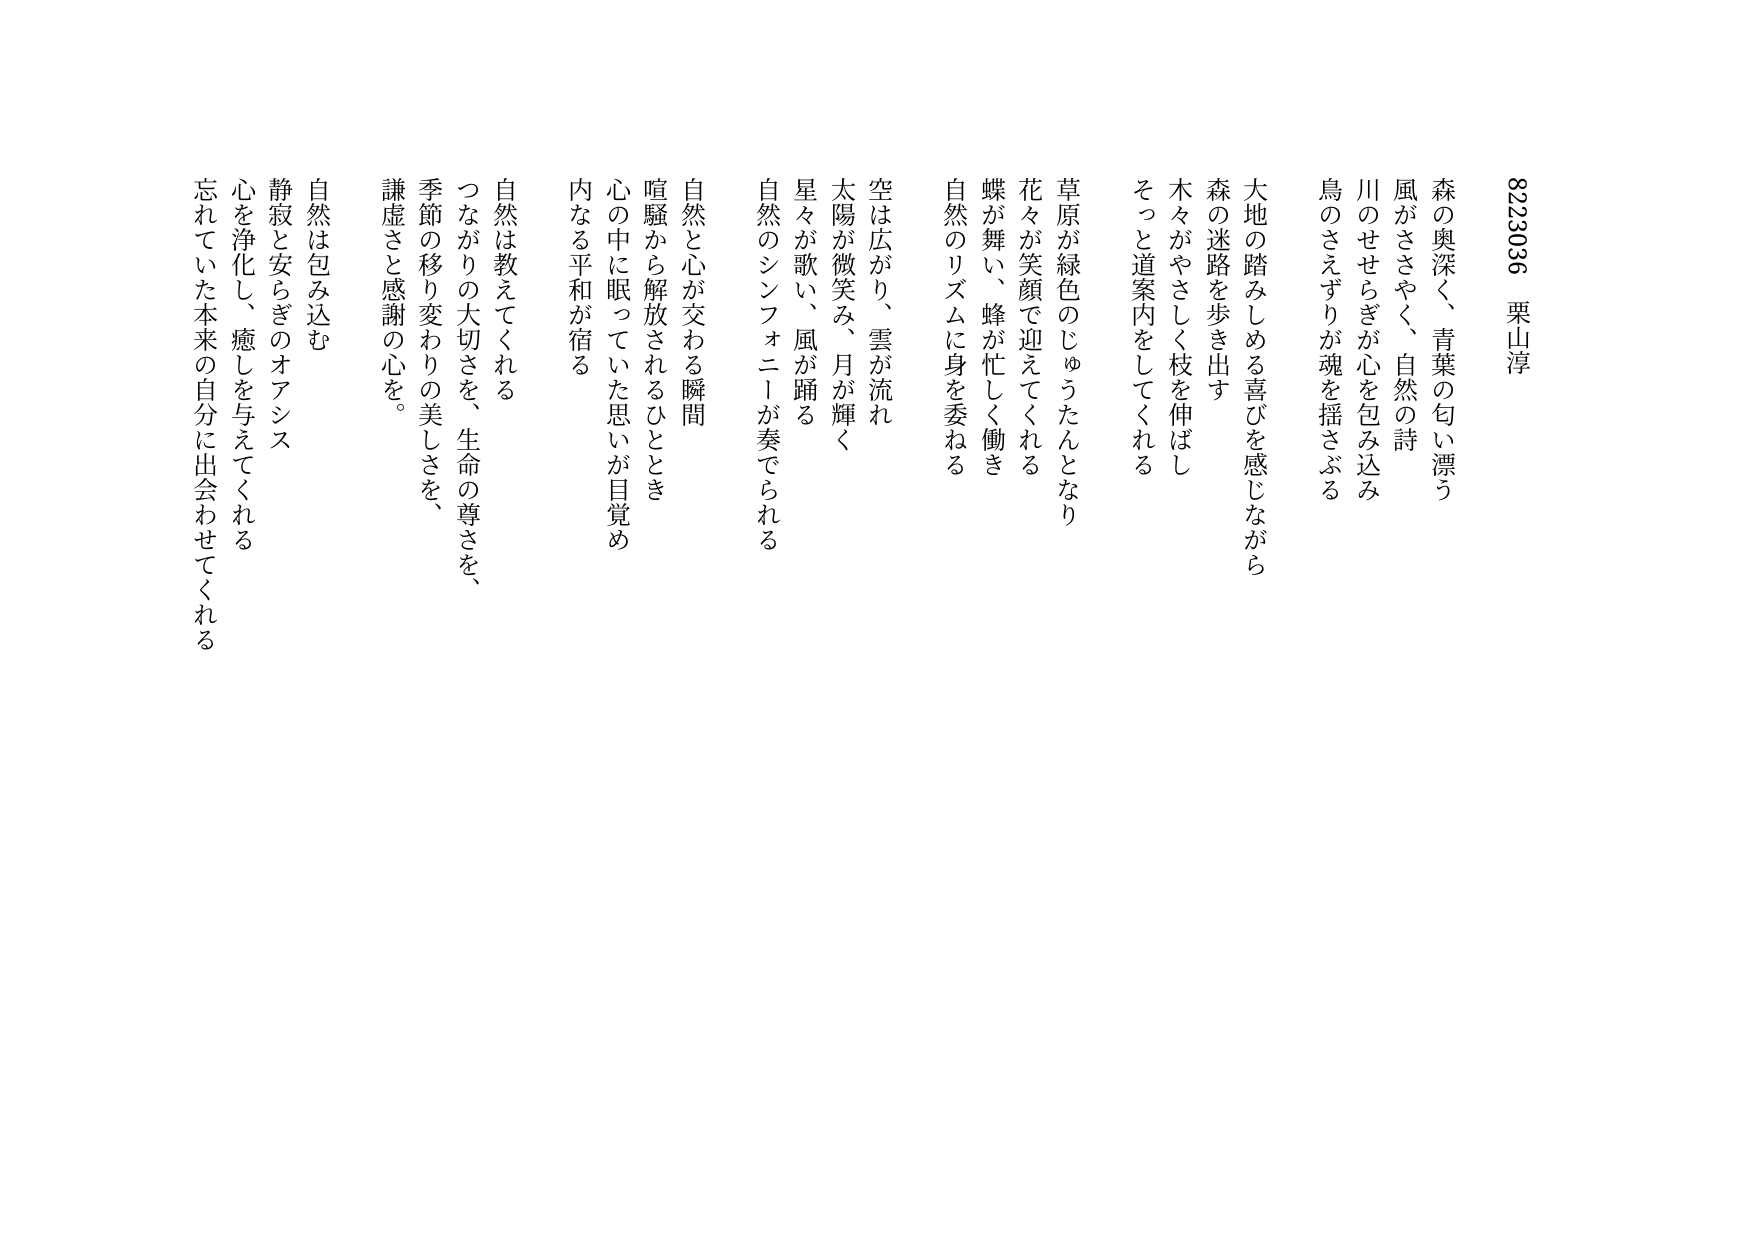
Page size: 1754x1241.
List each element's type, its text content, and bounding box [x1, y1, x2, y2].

text そっと道案内をしてくれる [1125, 177, 1162, 1063]
text 自然のシンフォニーが奏でられる [750, 177, 787, 1063]
text 草原が緑色のじゅうたんとなり [1050, 177, 1087, 1063]
text 自然は教えてくれる [487, 177, 525, 1063]
text 太陽が微笑み、月が輝く [825, 177, 862, 1063]
text 木々がやさしく枝を伸ばし [1162, 177, 1200, 1063]
text 森の奥深く、青葉の匂い漂う [1425, 177, 1462, 1063]
text 風がささやく、自然の詩 [1387, 177, 1425, 1063]
text 森の迷路を歩き出す [1200, 177, 1237, 1063]
text 8223036 栗山淳 [1500, 177, 1537, 1063]
text 忘れていた本来の自分に出会わせてくれる [187, 177, 225, 1063]
text 星々が歌い、風が踊る [787, 177, 825, 1063]
text 大地の踏みしめる喜びを感じながら [1237, 177, 1275, 1063]
text 鳥のさえずりが魂を揺さぶる [1312, 177, 1350, 1063]
text 喧騒から解放されるひととき [637, 177, 675, 1063]
text 内なる平和が宿る [562, 177, 600, 1063]
text 謙虚さと感謝の心を。 [375, 177, 412, 1063]
text 空は広がり、雲が流れ [862, 177, 900, 1063]
text 心を浄化し、癒しを与えてくれる [225, 177, 262, 1063]
text 自然は包み込む [300, 177, 337, 1063]
text 花々が笑顔で迎えてくれる [1012, 177, 1050, 1063]
text つながりの大切さを、生命の尊さを、 [450, 177, 487, 1063]
text 自然のリズムに身を委ねる [937, 177, 975, 1063]
text 心の中に眠っていた思いが目覚め [600, 177, 637, 1063]
text 蝶が舞い、蜂が忙しく働き [975, 177, 1012, 1063]
text 静寂と安らぎのオアシス [262, 177, 300, 1063]
text 自然と心が交わる瞬間 [675, 177, 712, 1063]
text 川のせせらぎが心を包み込み [1350, 177, 1387, 1063]
text 季節の移り変わりの美しさを、 [412, 177, 450, 1063]
